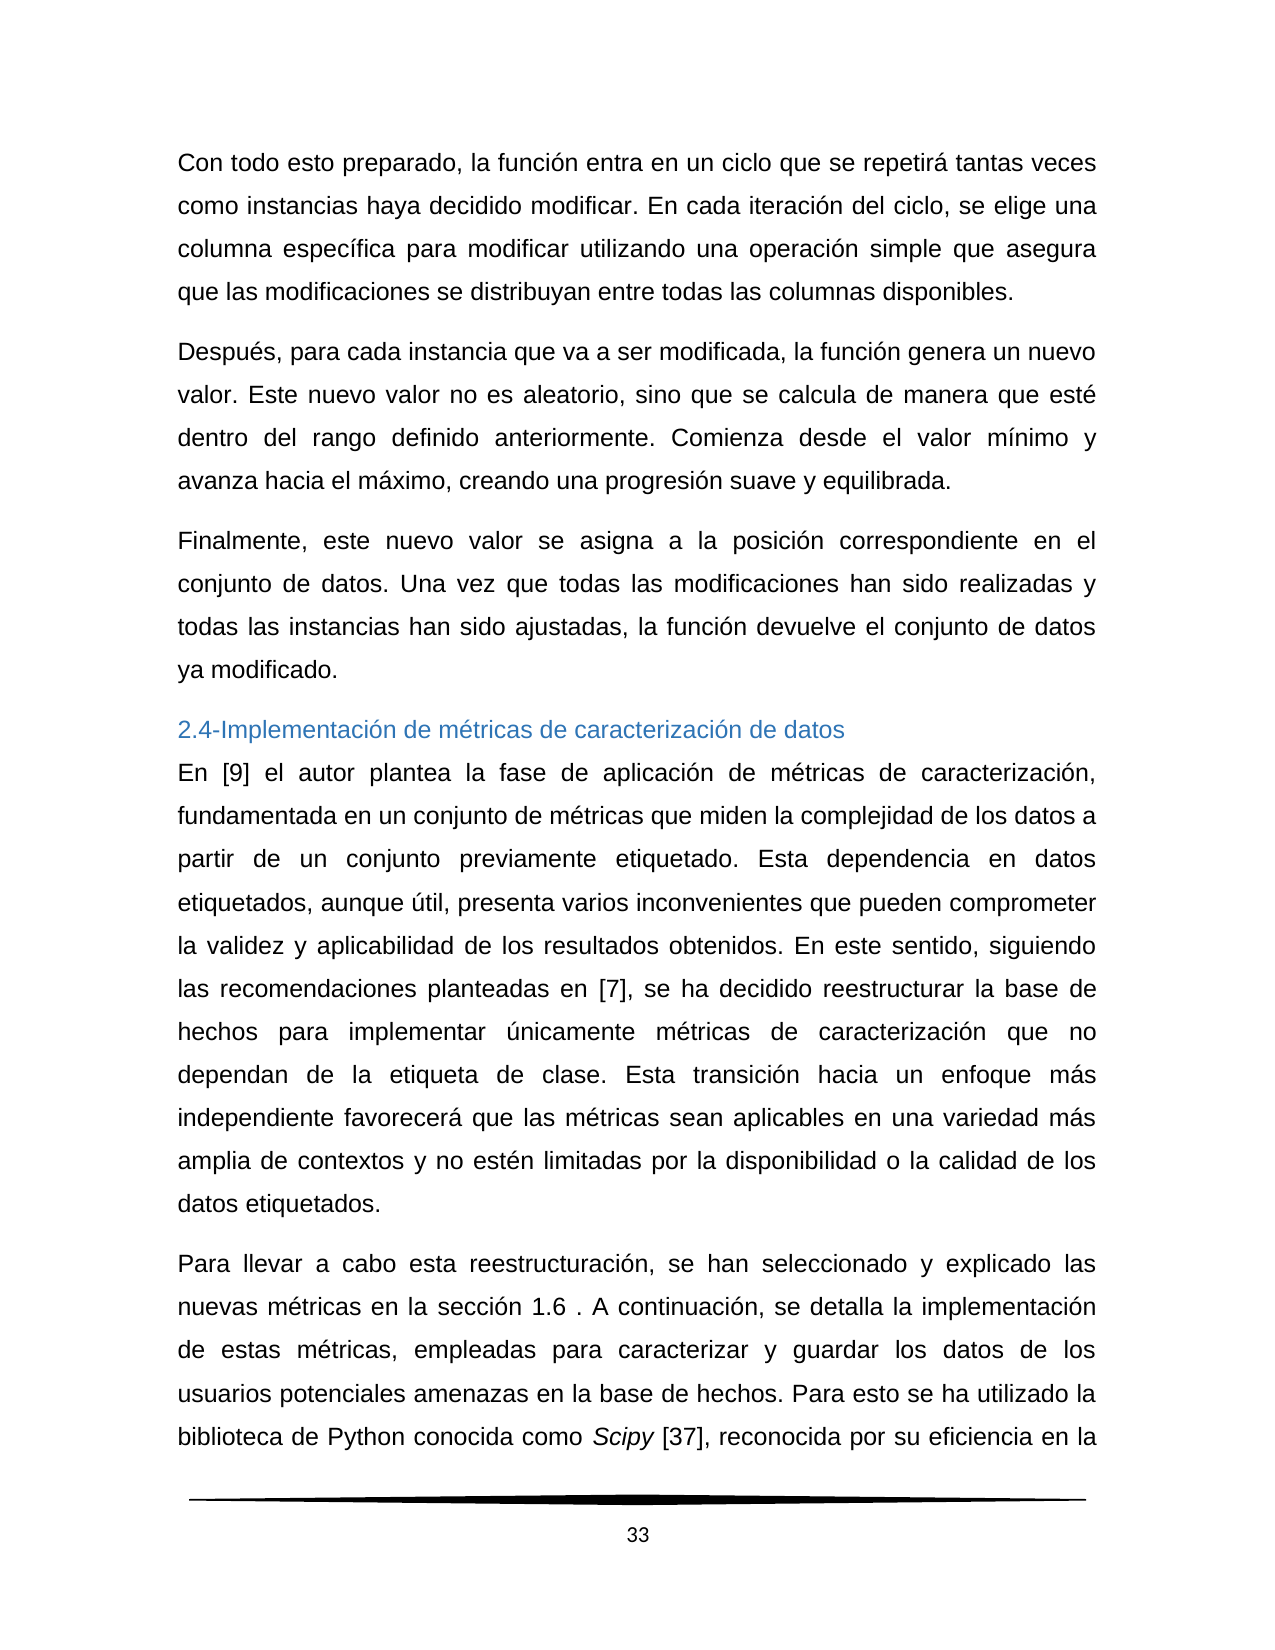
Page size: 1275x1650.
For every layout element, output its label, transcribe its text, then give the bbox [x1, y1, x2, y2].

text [177, 1249, 1098, 1451]
text Finalmente, este nuevo valor se asigna a la posición correspondiente en el conjunto de datos. Una vez que todas las modificaciones han sido realizadas y todas las instancias han sido ajustadas, la función devuelve el conjunto de datos ya modificado. [177, 526, 1098, 684]
text En [9] el autor plantea la fase de aplicación de métricas de caracterización, fundamentada en un conjunto de métricas que miden la complejidad de los datos a partir de un conjunto previamente etiquetado. Esta dependencia en datos etiquetados, aunque útil, presenta varios inconvenientes que pueden comprometer la validez y aplicabilidad de los resultados obtenidos. En este sentido, siguiendo las recomendaciones planteadas en [7], se ha decidido reestructurar la base de hechos para implementar únicamente métricas de caracterización que no dependan de la etiqueta de clase. Esta transición hacia un enfoque más independiente favorecerá que las métricas sean aplicables en una variedad más amplia de contextos y no estén limitadas por la disponibilidad o la calidad de los datos etiquetados. [177, 758, 1098, 1218]
subtitle 2.4-Implementación de métricas de caracterización de datos [177, 715, 1098, 744]
text Con todo esto preparado, la función entra en un ciclo que se repetirá tantas veces como instancias haya decidido modificar. En cada iteración del ciclo, se elige una columna específica para modificar utilizando una operación simple que asegura que las modificaciones se distribuyan entre todas las columnas disponibles. [177, 148, 1098, 306]
text Después, para cada instancia que va a ser modificada, la función genera un nuevo valor. Este nuevo valor no es aleatorio, sino que se calcula de manera que esté dentro del rango definido anteriormente. Comienza desde el valor mínimo y avanza hacia el máximo, creando una progresión suave y equilibrada. [177, 337, 1098, 495]
